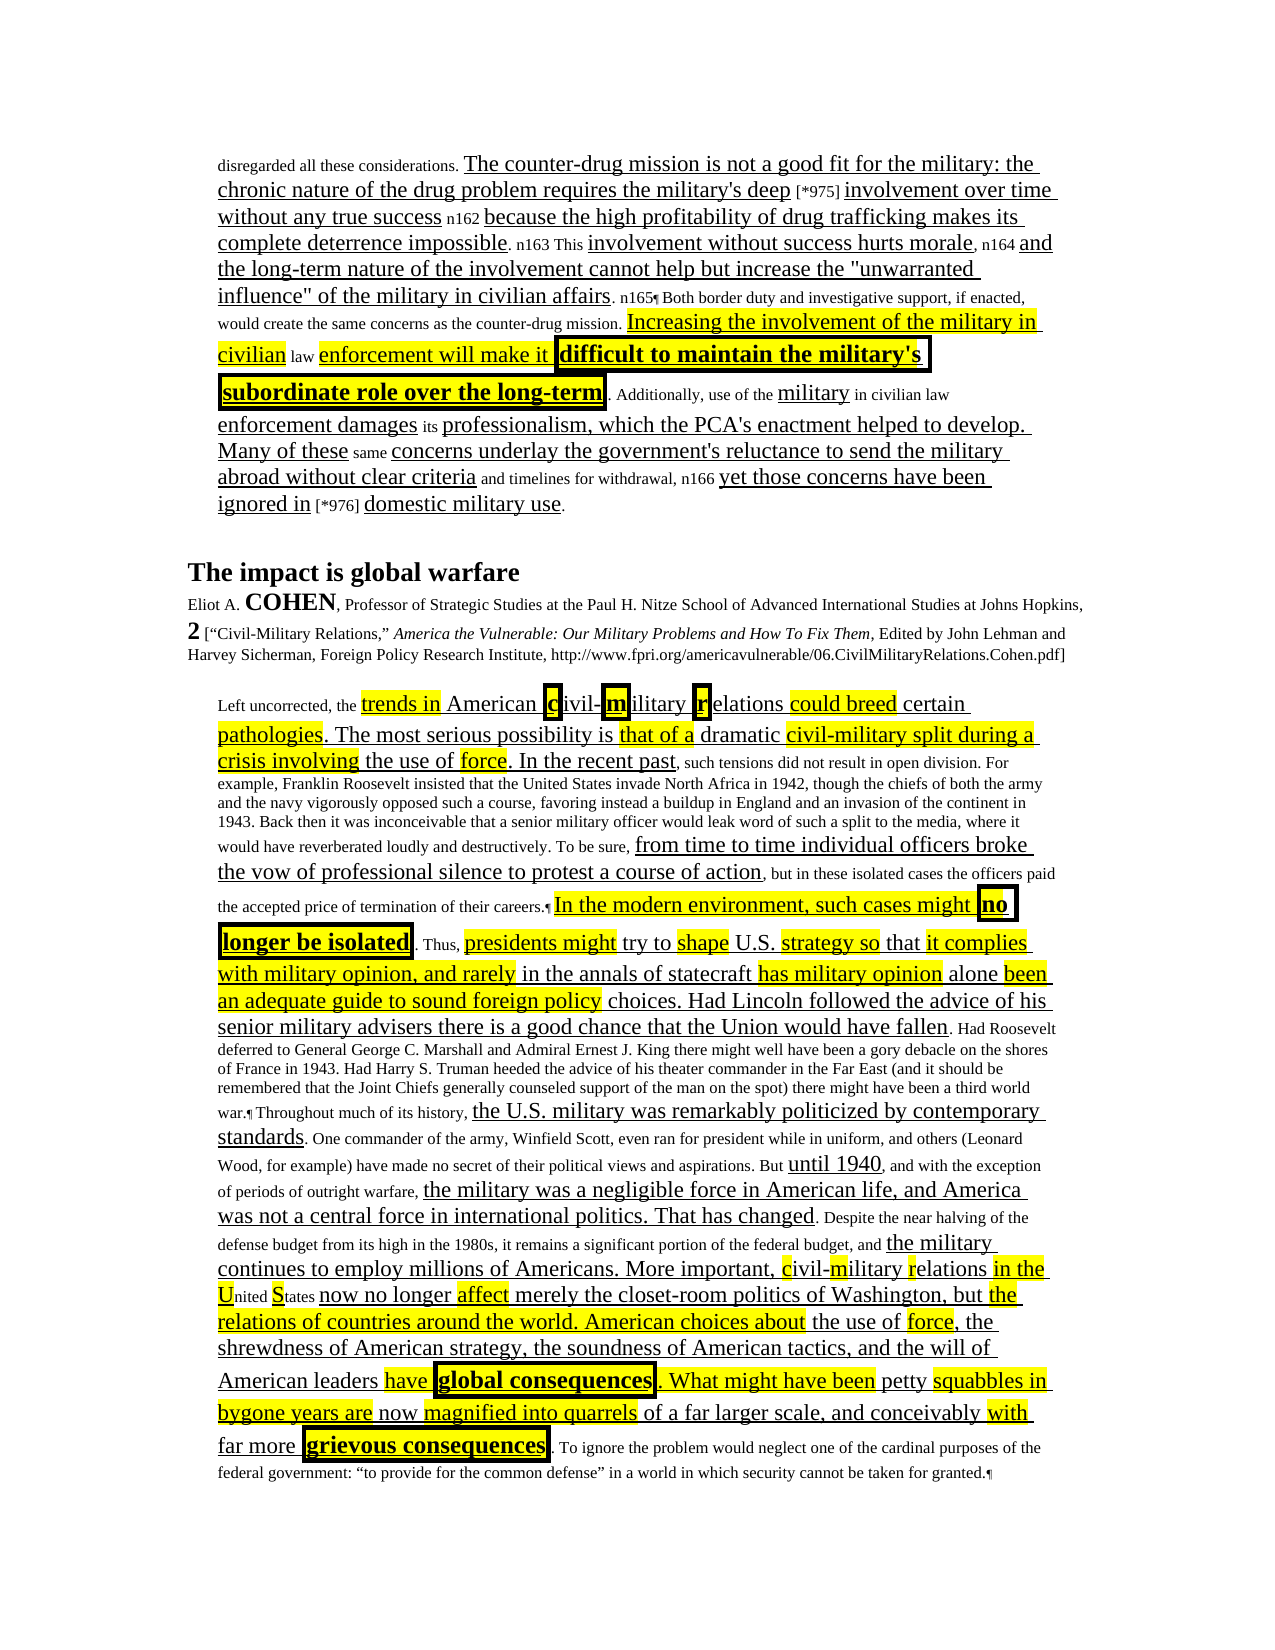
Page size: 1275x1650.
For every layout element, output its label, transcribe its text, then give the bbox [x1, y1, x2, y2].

text Left uncorrected, the trends in American civil-military relations could breed certain pathologies. The most serious possibility is that of a dramatic civil-military split during a crisis involving the use of force. In the recent past, such tensions did not result in open division. For example, Franklin Roosevelt insisted that the United States invade North Africa in 1942, though the chiefs of both the army and the navy vigorously opposed such a course, favoring instead a buildup in England and an invasion of the continent in 1943. Back then it was inconceivable that a senior military officer would leak word of such a split to the media, where it would have reverberated loudly and destructively. To be sure, from time to time individual officers broke the vow of professional silence to protest a course of action, but in these isolated cases the officers paid the accepted price of termination of their careers.¶ In the modern environment, such cases might no longer be isolated. Thus, presidents might try to shape U.S. strategy so that it complies with military opinion, and rarely in the annals of statecraft has military opinion alone been an adequate guide to sound foreign policy choices. Had Lincoln followed the advice of his senior military advisers there is a good chance that the Union would have fallen. Had Roosevelt deferred to General George C. Marshall and Admiral Ernest J. King there might well have been a gory debacle on the shores of France in 1943. Had Harry S. Truman heeded the advice of his theater commander in the Far East (and it should be remembered that the Joint Chiefs generally counseled support of the man on the spot) there might have been a third world war.¶ Throughout much of its history, the U.S. military was remarkably politicized by contemporary standards. One commander of the army, Winfield Scott, even ran for president while in uniform, and others (Leonard Wood, for example) have made no secret of their political views and aspirations. But until 1940, and with the exception of periods of outright warfare, the military was a negligible force in American life, and America was not a central force in international politics. That has changed. Despite the near halving of the defense budget from its high in the 1980s, it remains a significant portion of the federal budget, and the military continues to employ millions of Americans. More important, civil-military relations in the United States now no longer affect merely the closet-room politics of Washington, but the relations of countries around the world. American choices about the use of force, the shrewdness of American strategy, the soundness of American tactics, and the will of American leaders have global consequences. What might have been petty squabbles in bygone years are now magnified into quarrels of a far larger scale, and conceivably with far more grievous consequences. To ignore the problem would neglect one of the cardinal purposes of the federal government: “to provide for the common defense” in a world in which security cannot be taken for granted.¶ [217, 683, 1057, 1482]
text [217, 150, 1057, 516]
subtitle The impact is global warfare [187, 556, 1087, 587]
text Eliot A. COHEN, Professor of Strategic Studies at the Paul H. Nitze School of Advanced International Studies at Johns Hopkins, 2 [“Civil-Military Relations,” America the Vulnerable: Our Military Problems and How To Fix Them, Edited by John Lehman and Harvey Sicherman, Foreign Policy Research Institute, http://www.fpri.org/americavulnerable/06.CivilMilitaryRelations.Cohen.pdf] [187, 587, 1087, 664]
